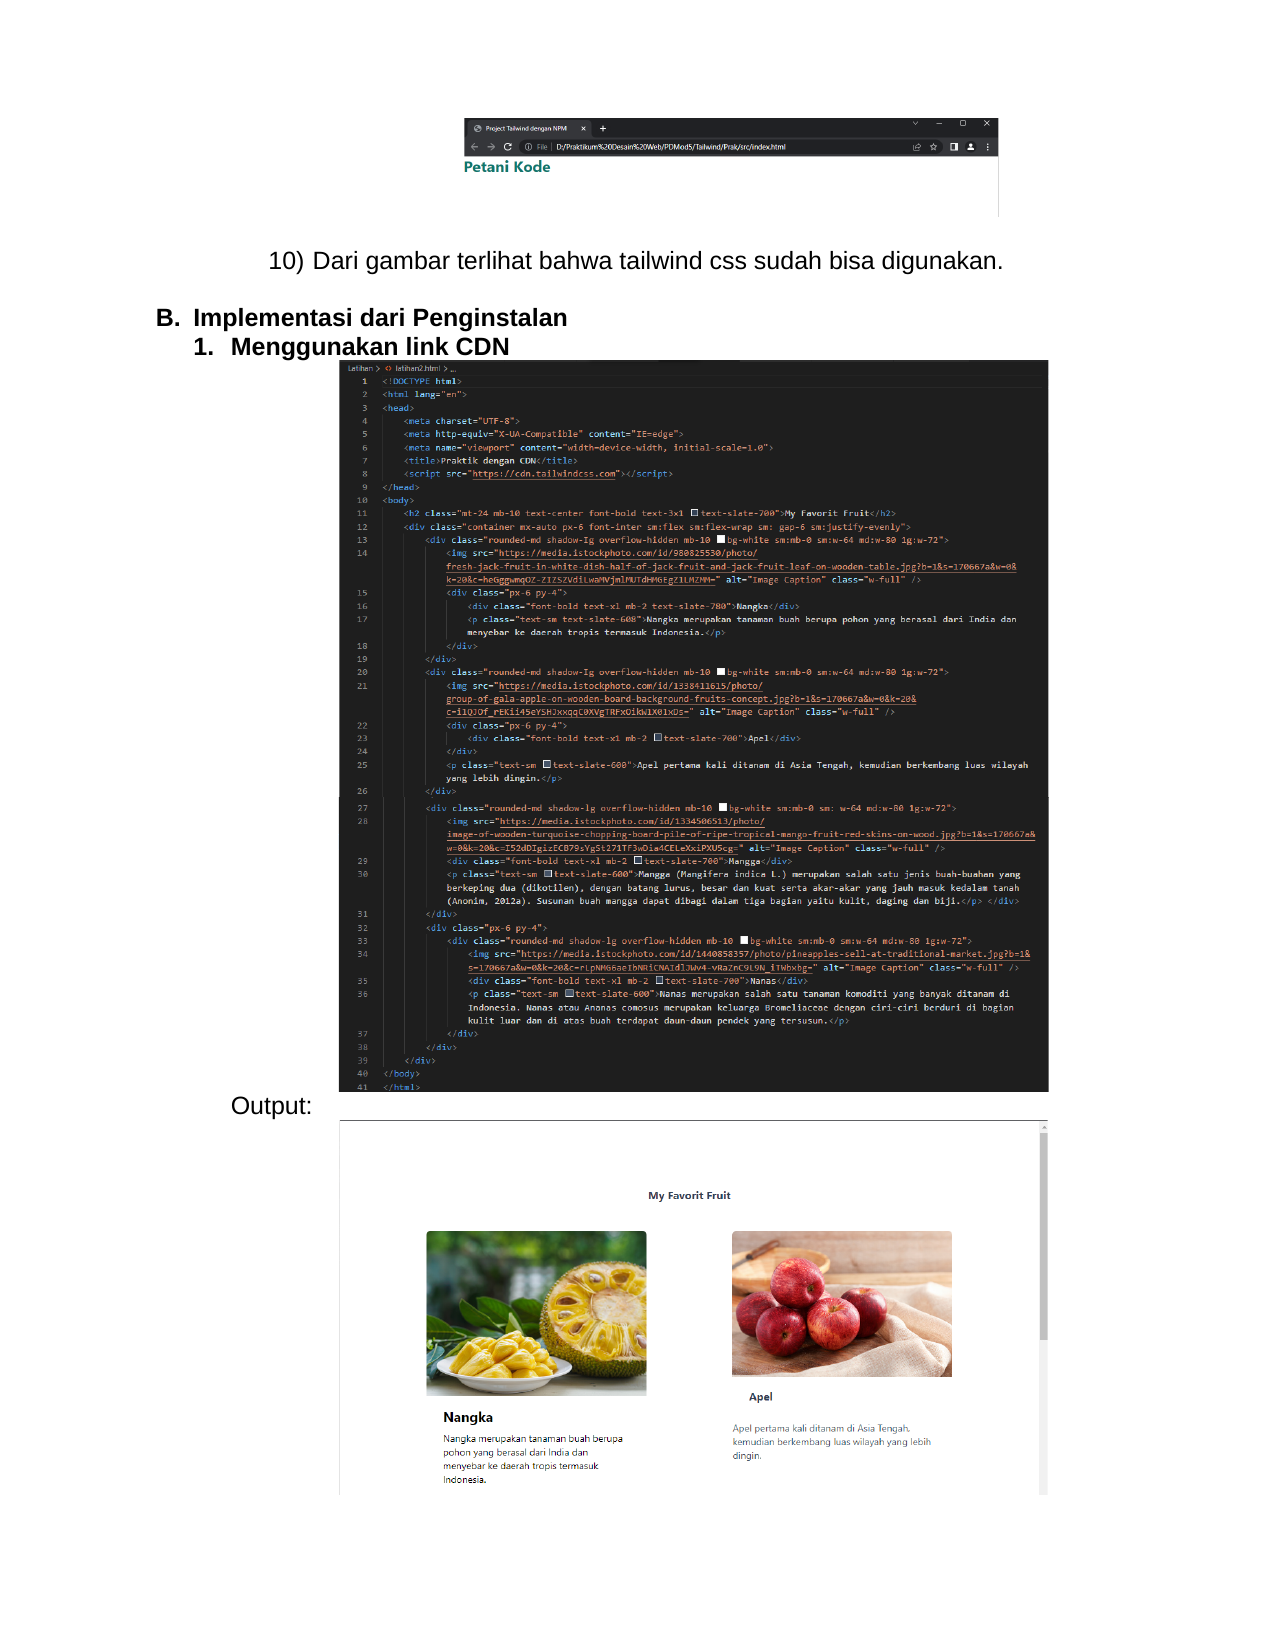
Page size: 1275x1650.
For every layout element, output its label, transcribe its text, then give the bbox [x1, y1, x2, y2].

picture [338, 360, 1049, 1092]
list Output: [231, 1091, 1157, 1120]
list Implementasi dari Penginstalan [156, 303, 1157, 332]
list Dari gambar terlihat bahwa tailwind css sudah bisa digunakan. [268, 246, 1157, 274]
list Menggunakan link CDN [193, 332, 1157, 361]
picture [464, 118, 999, 217]
picture [339, 1120, 1048, 1495]
